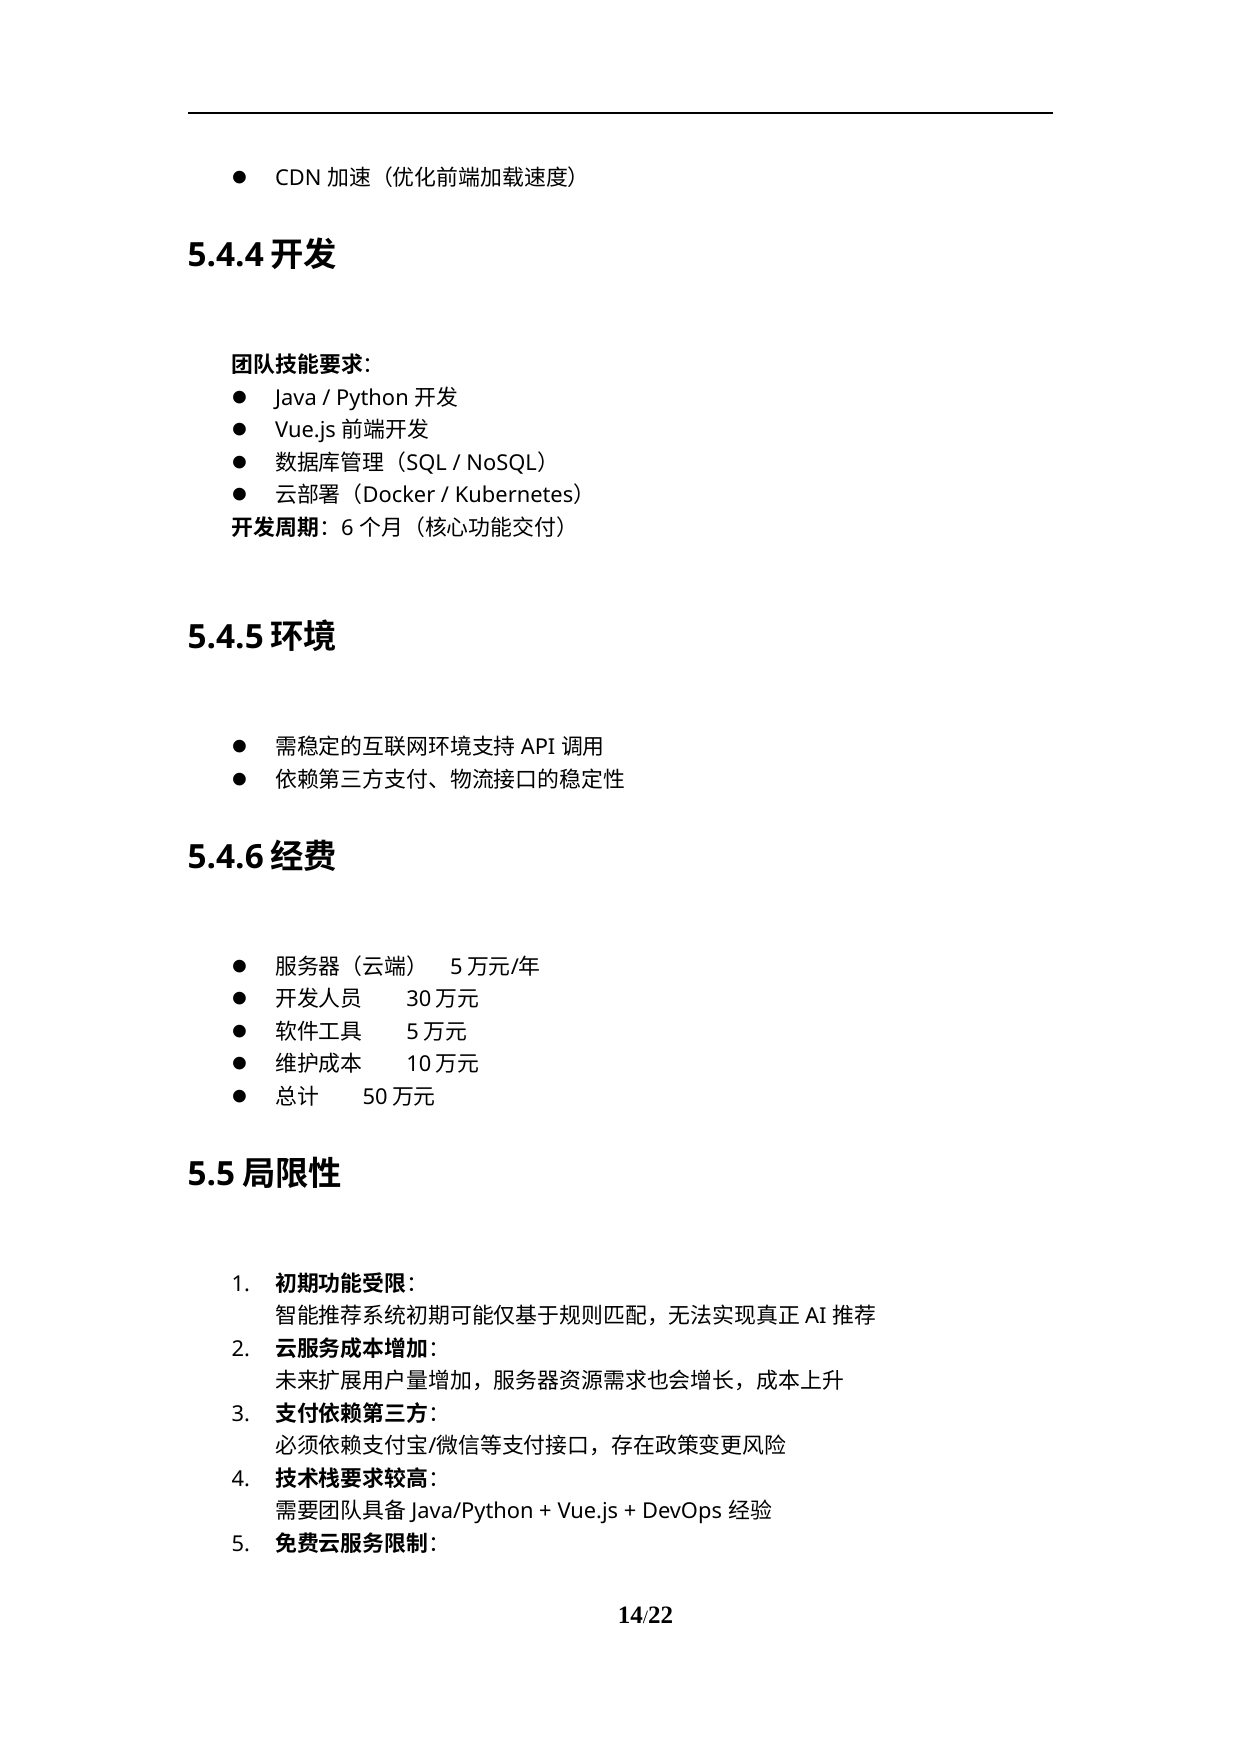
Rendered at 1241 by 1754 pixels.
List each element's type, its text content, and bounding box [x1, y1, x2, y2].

subtitle 5.5局限性 [187, 1138, 1053, 1203]
subtitle 5.4.6经费 [187, 821, 1053, 886]
list 初期功能受限： [187, 1266, 1053, 1298]
list 技术栈要求较高： [187, 1461, 1053, 1493]
text 需要团队具备 Java/Python + Vue.js + DevOps 经验 [231, 1493, 1053, 1526]
list Vue.js 前端开发 [187, 412, 1053, 444]
list 免费云服务限制： [187, 1526, 1053, 1558]
text 开发周期：6 个月（核心功能交付） [187, 509, 1053, 542]
list 开发人员 30万元 [187, 981, 1053, 1013]
text 团队技能要求： [187, 347, 1053, 379]
subtitle 5.4.5环境 [187, 602, 1053, 667]
list 维护成本 10万元 [187, 1046, 1053, 1078]
list CDN 加速（优化前端加载速度） [187, 160, 1053, 193]
list 数据库管理（SQL / NoSQL） [187, 444, 1053, 477]
list 软件工具 5万元 [187, 1013, 1053, 1046]
text 必须依赖支付宝/微信等支付接口，存在政策变更风险 [231, 1428, 1053, 1461]
list 依赖第三方支付、物流接口的稳定性 [187, 762, 1053, 794]
list 服务器（云端） 5万元/年 [187, 948, 1053, 981]
text 智能推荐系统初期可能仅基于规则匹配，无法实现真正 AI 推荐 [231, 1298, 1053, 1331]
list 云部署（Docker / Kubernetes） [187, 477, 1053, 509]
list 云服务成本增加： [187, 1331, 1053, 1363]
list 支付依赖第三方： [187, 1396, 1053, 1428]
text 未来扩展用户量增加，服务器资源需求也会增长，成本上升 [231, 1363, 1053, 1396]
list 总计 50万元 [187, 1078, 1053, 1111]
list Java / Python 开发 [187, 379, 1053, 412]
subtitle 5.4.4开发 [187, 220, 1053, 285]
list 需稳定的互联网环境支持 API 调用 [187, 729, 1053, 762]
